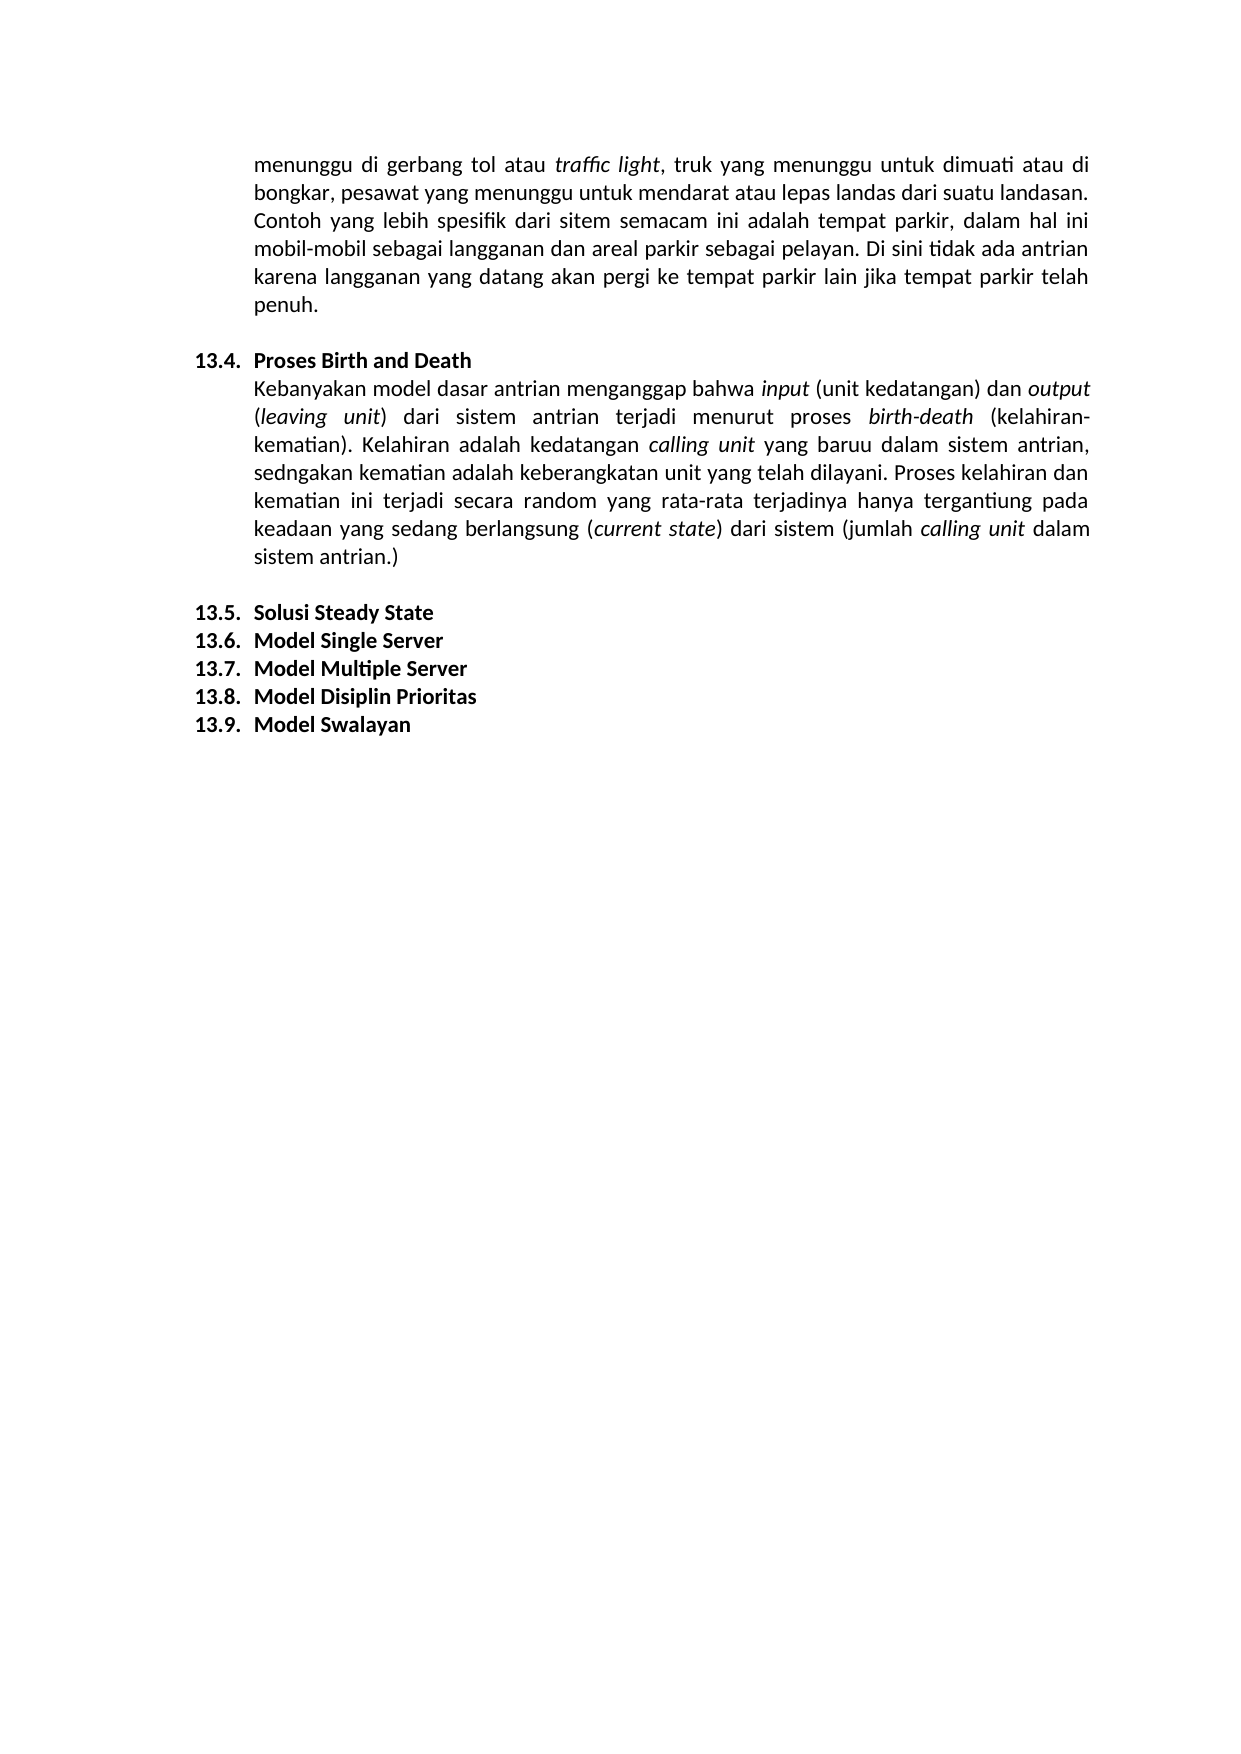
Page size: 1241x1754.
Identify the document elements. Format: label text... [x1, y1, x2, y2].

list Model Swalayan [194, 710, 1090, 738]
list Solusi Steady State [194, 598, 1090, 626]
list Model Disiplin Prioritas [194, 682, 1090, 710]
list Model Multiple Server [194, 654, 1090, 682]
list Proses Birth and Death [194, 346, 1090, 374]
text Kebanyakan model dasar antrian menganggap bahwa input (unit kedatangan) dan output (leaving unit) dari sistem antrian terjadi menurut proses birth-death (kelahiran-kematian). Kelahiran adalah kedatangan calling unit yang baruu dalam sistem antrian, sedngakan kematian adalah keberangkatan unit yang telah dilayani. Proses kelahiran dan kematian ini terjadi secara random yang rata-rata terjadinya hanya tergantiung pada keadaan yang sedang berlangsung (current state) dari sistem (jumlah calling unit dalam sistem antrian.) [253, 374, 1090, 570]
list Model Single Server [194, 626, 1090, 654]
